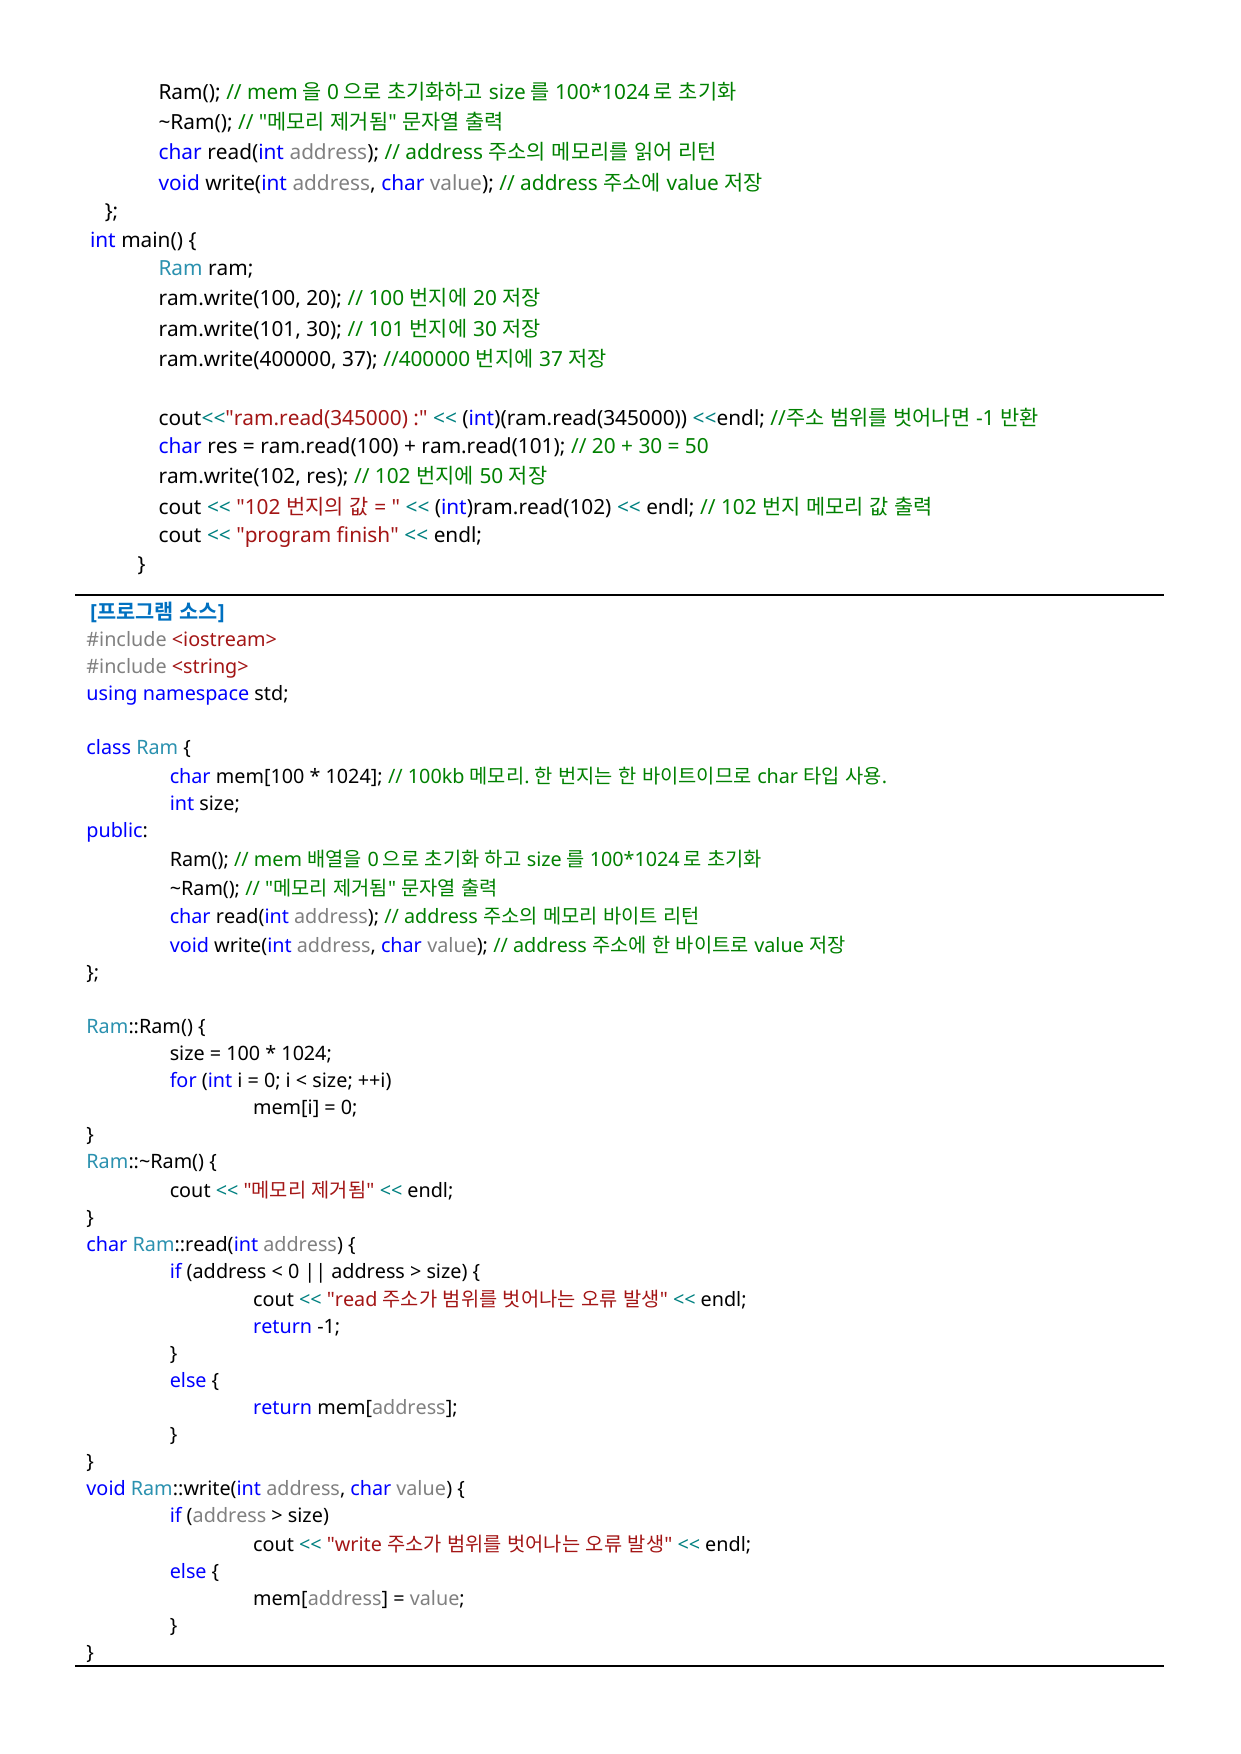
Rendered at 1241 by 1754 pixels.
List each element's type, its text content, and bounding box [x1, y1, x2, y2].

text ~Ram(); // "메모리 제거됨" 문자열 출력 [104, 105, 1165, 136]
text ram.write(102, res); // 102 번지에 50 저장 [75, 460, 1165, 490]
text void write(int address, char value); // address 주소에 value 저장 [104, 166, 1165, 196]
text } [75, 549, 1165, 577]
text Ram(); // mem을 0으로 초기화하고 size를 100*1024로 초기화 [104, 75, 1165, 105]
text ram.write(100, 20); // 100 번지에 20 저장 [75, 282, 1165, 312]
text cout << "102 번지의 값 = " << (int)ram.read(102) << endl; // 102 번지 메모리 값 출력 [75, 490, 1165, 520]
text cout << "program finish" << endl; [75, 520, 1165, 549]
text ram.write(101, 30); // 101 번지에 30 저장 [75, 312, 1165, 342]
text Ram ram; [75, 253, 1165, 282]
text cout<<"ram.read(345000) :" << (int)(ram.read(345000)) <<endl; //주소 범위를 벗어나면 -1 반환 [75, 401, 1165, 431]
text char read(int address); // address 주소의 메모리를 읽어 리턴 [104, 136, 1165, 166]
text ram.write(400000, 37); //400000 번지에 37 저장 [75, 342, 1165, 372]
text }; [104, 196, 1165, 225]
text int main() { [90, 225, 1165, 253]
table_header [75, 596, 1164, 1665]
text char res = ram.read(100) + ram.read(101); // 20 + 30 = 50 [75, 431, 1165, 460]
